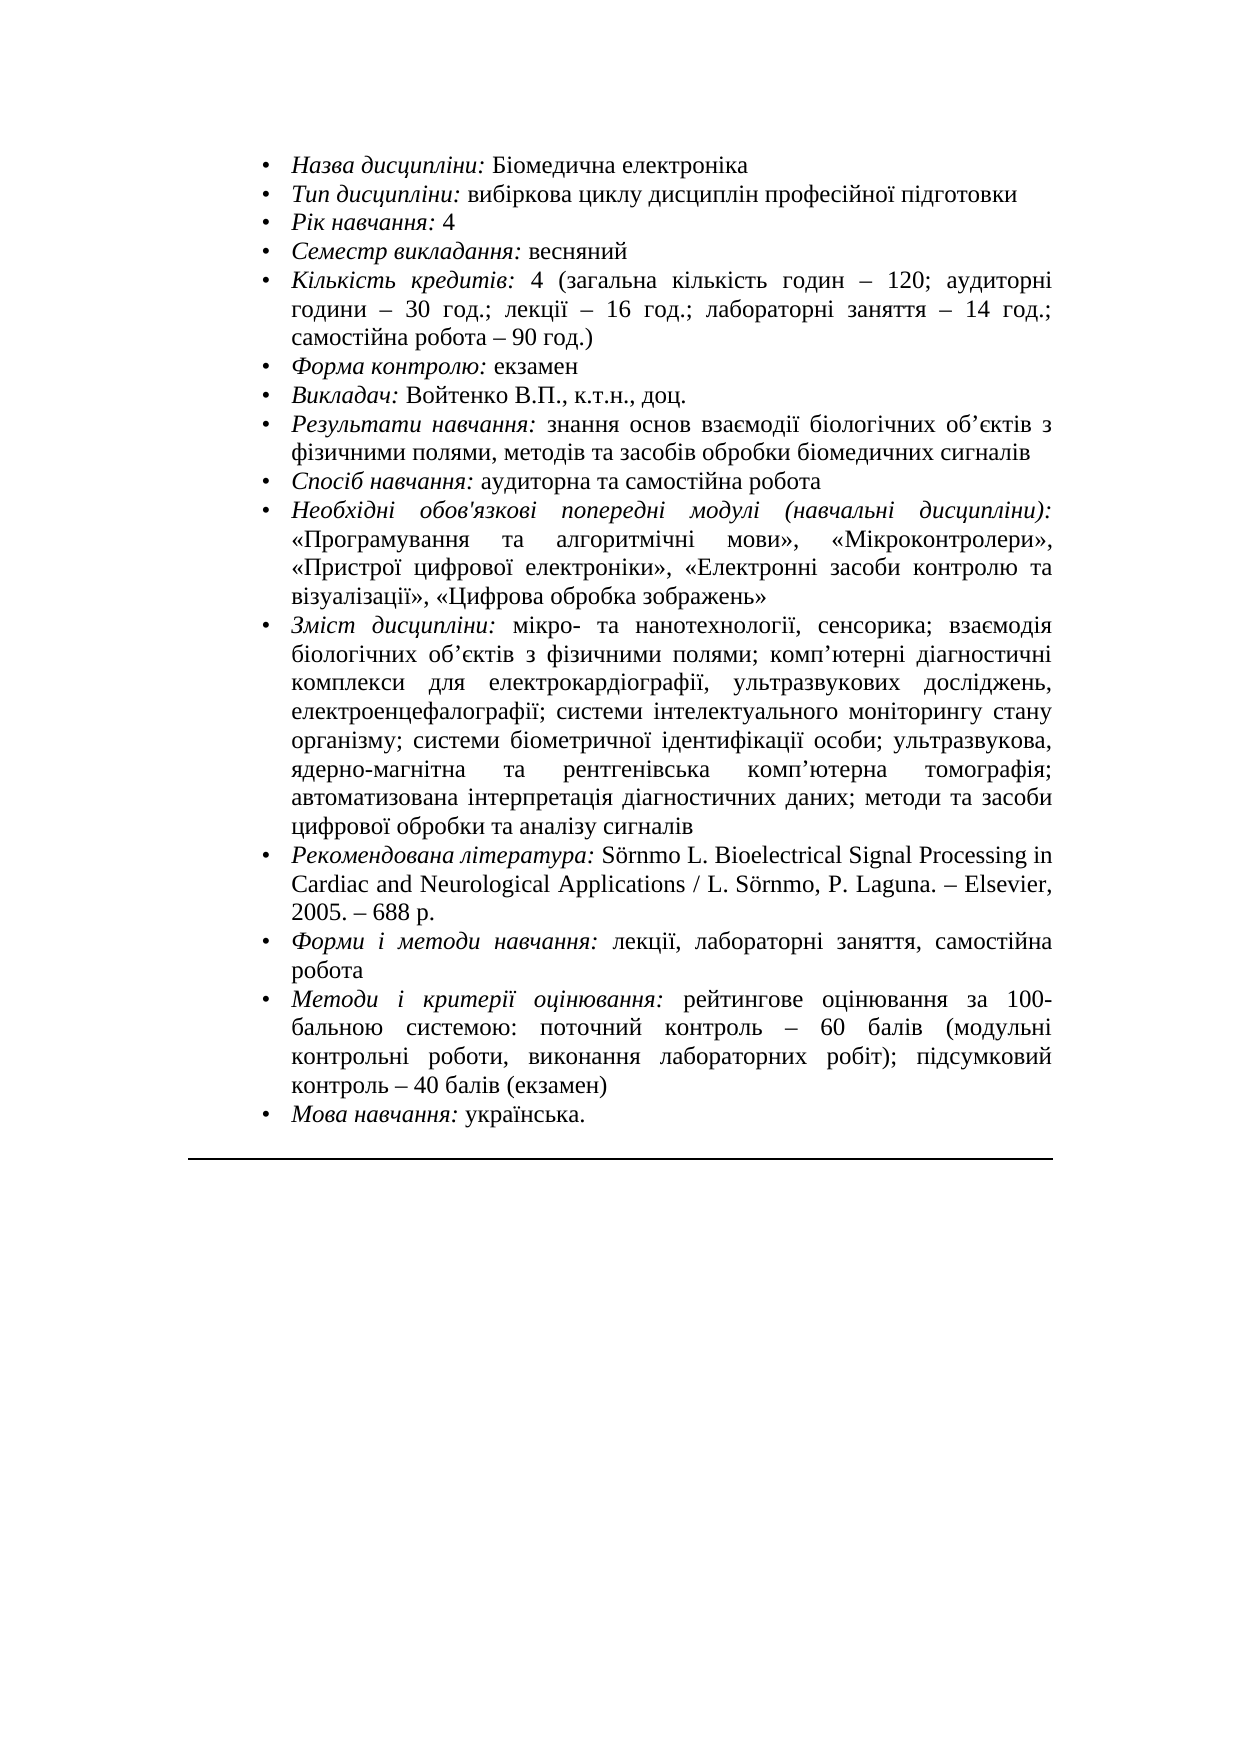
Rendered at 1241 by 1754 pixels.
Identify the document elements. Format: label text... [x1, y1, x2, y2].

list Семестр викладання: весняний [261, 236, 1053, 265]
list Форма контролю: екзамен [261, 351, 1053, 380]
list Необхідні обов'язкові попередні модулі (навчальні дисципліни): «Програмування та алгоритмічні мови», «Мікроконтролери», «Пристрої цифрової електроніки», «Електронні засоби контролю та візуалізації», «Цифрова обробка зображень» [261, 495, 1053, 610]
list Зміст дисципліни: мікро- та нанотехнології, сенсорика; взаємодія біологічних об’єктів з фізичними полями; комп’ютерні діагностичні комплекси для електрокардіографії, ультразвукових досліджень, електроенцефалографії; системи інтелектуального моніторингу стану організму; системи біометричної ідентифікації особи; ультразвукова, ядерно-магнітна та рентгенівська комп’ютерна томографія; автоматизована інтерпретація діагностичних даних; методи та засоби цифрової обробки та аналізу сигналів [261, 610, 1053, 840]
list Кількість кредитів: 4 (загальна кількість годин – 120; аудиторні години – 30 год.; лекції – 16 год.; лабораторні заняття – 14 год.; самостійна робота – 90 год.) [261, 265, 1053, 351]
list Спосіб навчання: аудиторна та самостійна робота [261, 466, 1053, 495]
list Викладач: Войтенко В.П., к.т.н., доц. [261, 380, 1053, 409]
list Рік навчання: 4 [261, 207, 1053, 236]
list Форми і методи навчання: лекції, лабораторні заняття, самостійна робота [261, 926, 1053, 984]
list Тип дисципліни: вибіркова циклу дисциплін професійної підготовки [261, 179, 1053, 207]
list Мова навчання: українська. [261, 1099, 1053, 1127]
list Результати навчання: знання основ взаємодії біологічних об’єктів з фізичними полями, методів та засобів обробки біомедичних сигналів [261, 409, 1053, 466]
list Методи і критерії оцінювання: рейтингове оцінювання за 100-бальною системою: поточний контроль – 60 балів (модульні контрольні роботи, виконання лабораторних робіт); підсумковий контроль – 40 балів (екзамен) [261, 984, 1053, 1099]
list Рекомендована література: Sörnmo L. Bioelectrical Signal Processing in Cardiac and Neurological Applications / L. Sörnmo, P. Laguna. – Elsevier, 2005. – 688 p. [261, 840, 1053, 926]
list Назва дисципліни: Біомедична електроніка [261, 150, 1053, 179]
